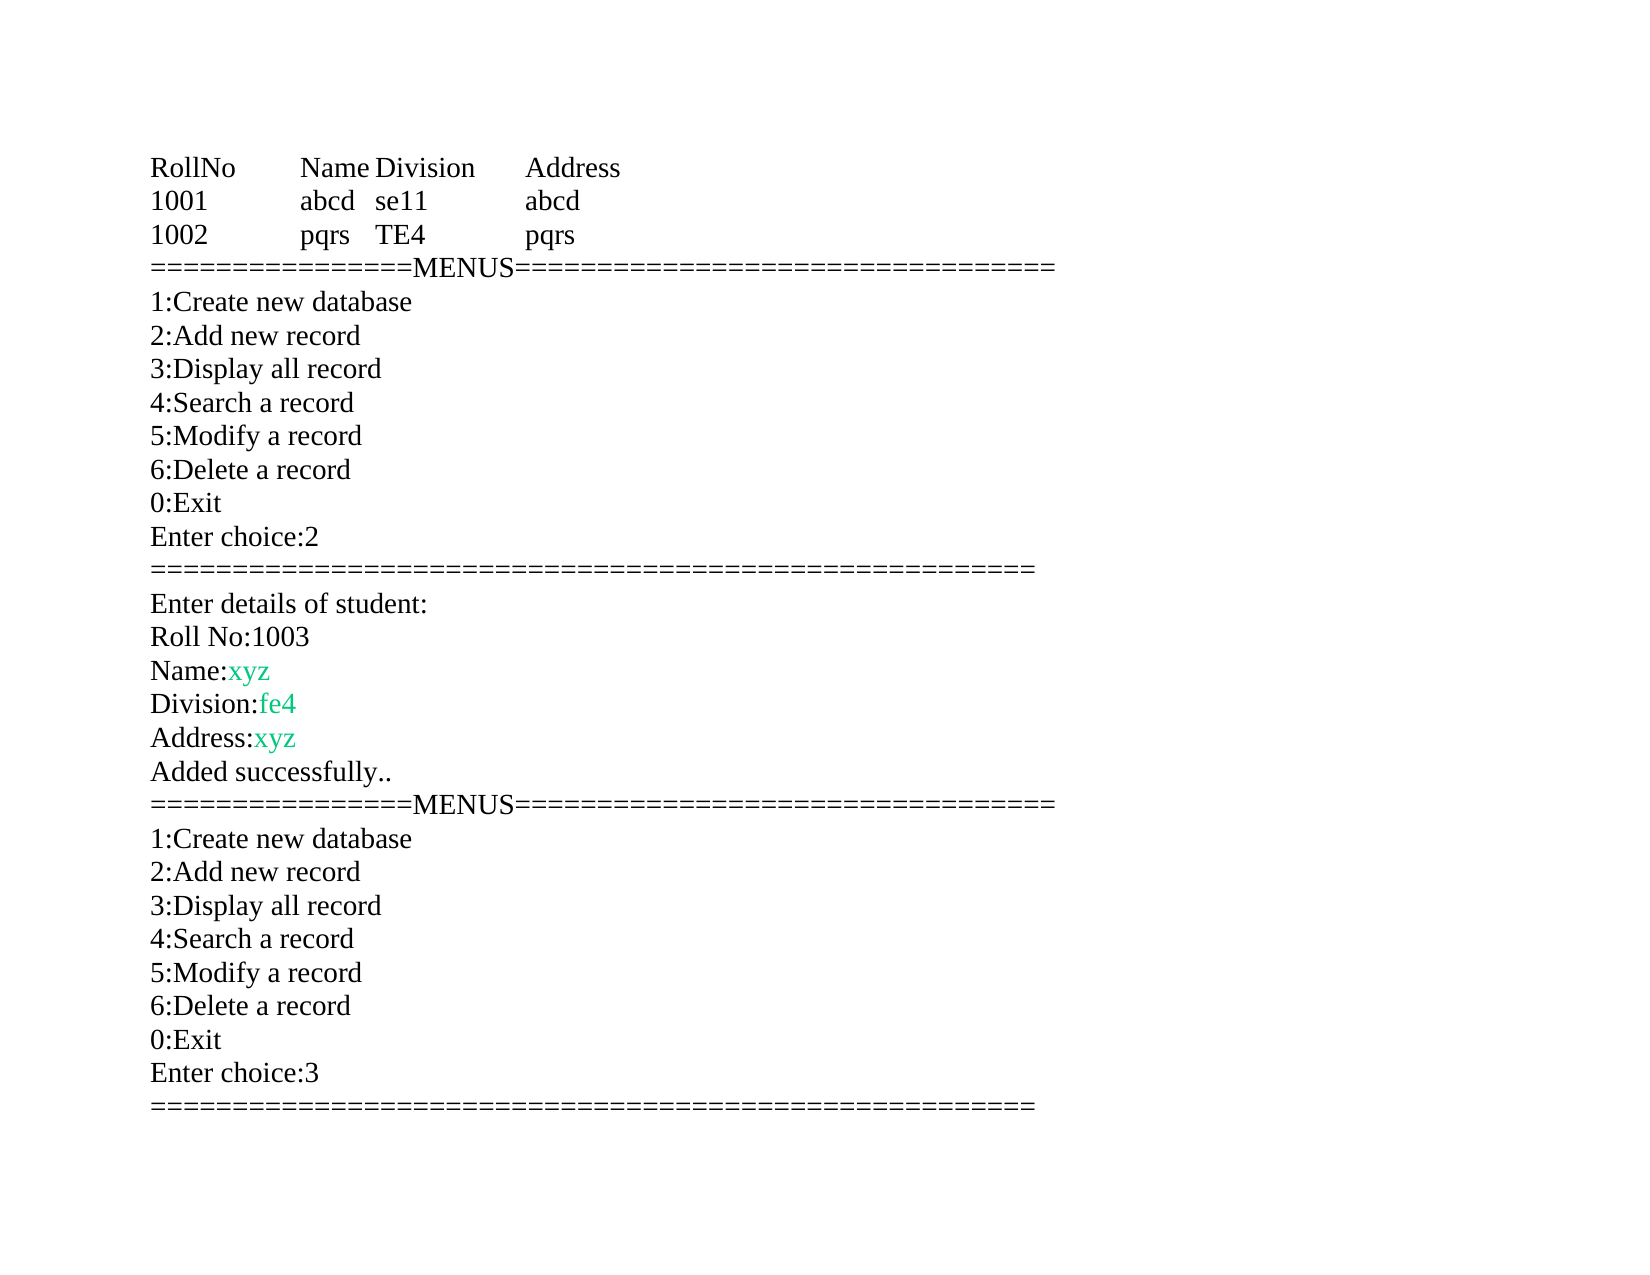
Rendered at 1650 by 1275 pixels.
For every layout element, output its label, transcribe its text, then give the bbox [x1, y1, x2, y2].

text 1002 pqrs TE4 pqrs [150, 217, 1500, 251]
text 1:Create new database [150, 821, 1500, 854]
text Address:xyz [150, 720, 1500, 754]
text 3:Display all record [150, 888, 1500, 921]
text 6:Delete a record [150, 988, 1500, 1022]
text RollNo Name Division Address [150, 150, 1500, 183]
text ====================================================== [150, 552, 1500, 586]
text 5:Modify a record [150, 955, 1500, 988]
text 4:Search a record [150, 385, 1500, 418]
text Added successfully.. [150, 754, 1500, 787]
text 1:Create new database [150, 284, 1500, 318]
text 5:Modify a record [150, 418, 1500, 452]
text 3:Display all record [150, 351, 1500, 385]
text ====================================================== [150, 1089, 1500, 1123]
text 4:Search a record [150, 921, 1500, 955]
text 6:Delete a record [150, 452, 1500, 485]
text Enter details of student: [150, 586, 1500, 619]
text 2:Add new record [150, 854, 1500, 888]
text ================MENUS================================= [150, 251, 1500, 284]
text 2:Add new record [150, 318, 1500, 351]
text Name:xyz [150, 653, 1500, 687]
text 1001 abcd se11 abcd [150, 183, 1500, 217]
text ================MENUS================================= [150, 787, 1500, 821]
text Division:fe4 [150, 687, 1500, 720]
text 0:Exit [150, 485, 1500, 519]
text Enter choice:3 [150, 1056, 1500, 1089]
text Roll No:1003 [150, 619, 1500, 653]
text 0:Exit [150, 1022, 1500, 1056]
text Enter choice:2 [150, 519, 1500, 552]
